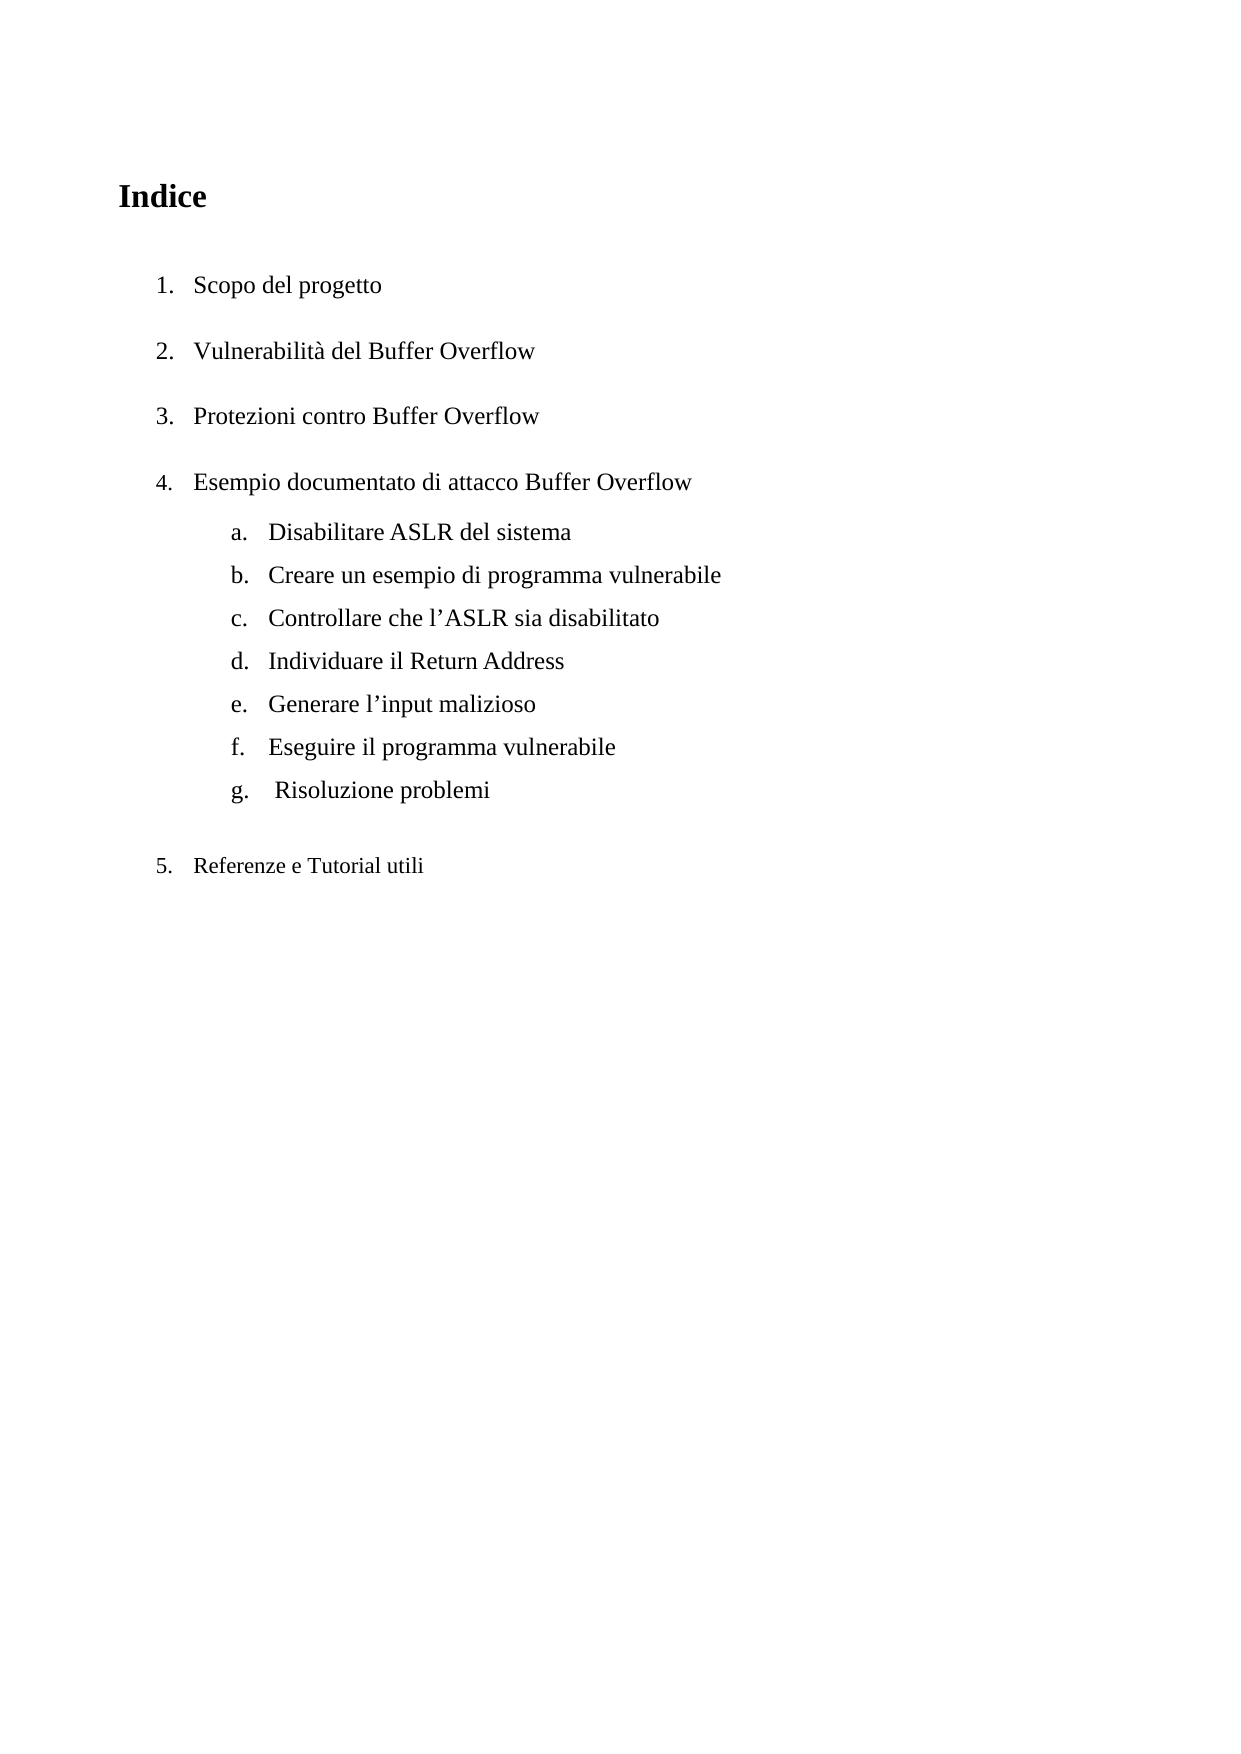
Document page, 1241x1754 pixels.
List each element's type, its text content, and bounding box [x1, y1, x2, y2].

list Eseguire il programma vulnerabile [231, 732, 1122, 761]
list Vulnerabilità del Buffer Overflow [156, 336, 1122, 397]
subtitle Indice [118, 176, 1122, 214]
list Esempio documentato di attacco Buffer Overflow [156, 467, 1122, 496]
list Controllare che l’ASLR sia disabilitato [231, 603, 1122, 632]
list Protezioni contro Buffer Overflow [156, 401, 1122, 430]
list Creare un esempio di programma vulnerabile [231, 560, 1122, 589]
list Referenze e Tutorial utili [156, 852, 1122, 878]
list Individuare il Return Address [231, 646, 1122, 675]
list Risoluzione problemi [231, 776, 1122, 804]
list Disabilitare ASLR del sistema [231, 517, 1122, 546]
list Generare l’input malizioso [231, 689, 1122, 718]
list Scopo del progetto [156, 270, 1122, 299]
